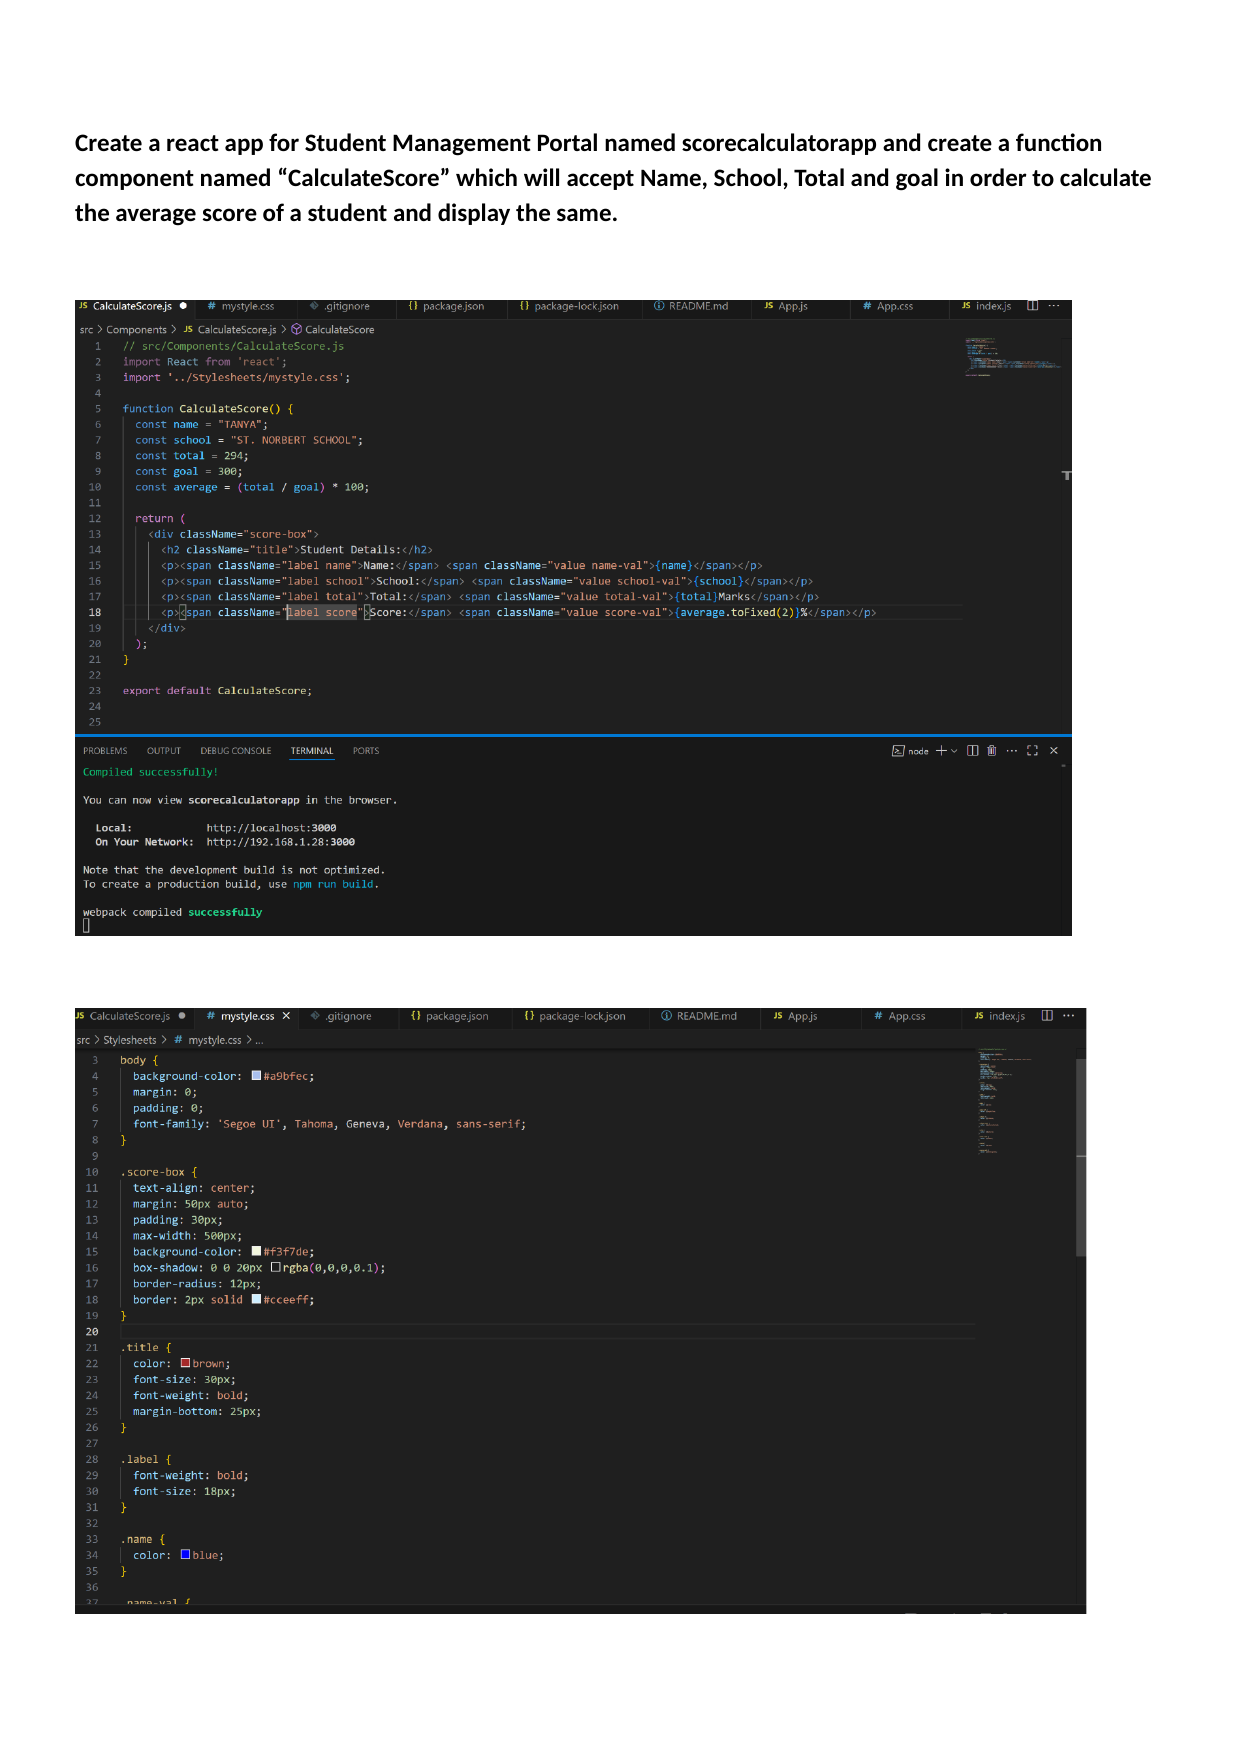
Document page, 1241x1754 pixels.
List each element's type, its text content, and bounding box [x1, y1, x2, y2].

picture [75, 300, 1072, 936]
text Create a react app for Student Management Portal named scorecalculatorapp and create a function component named “CalculateScore” which will accept Name, School, Total and goal in order to calculate the average score of a student and display the same. [75, 127, 1165, 227]
picture [75, 1008, 1087, 1614]
